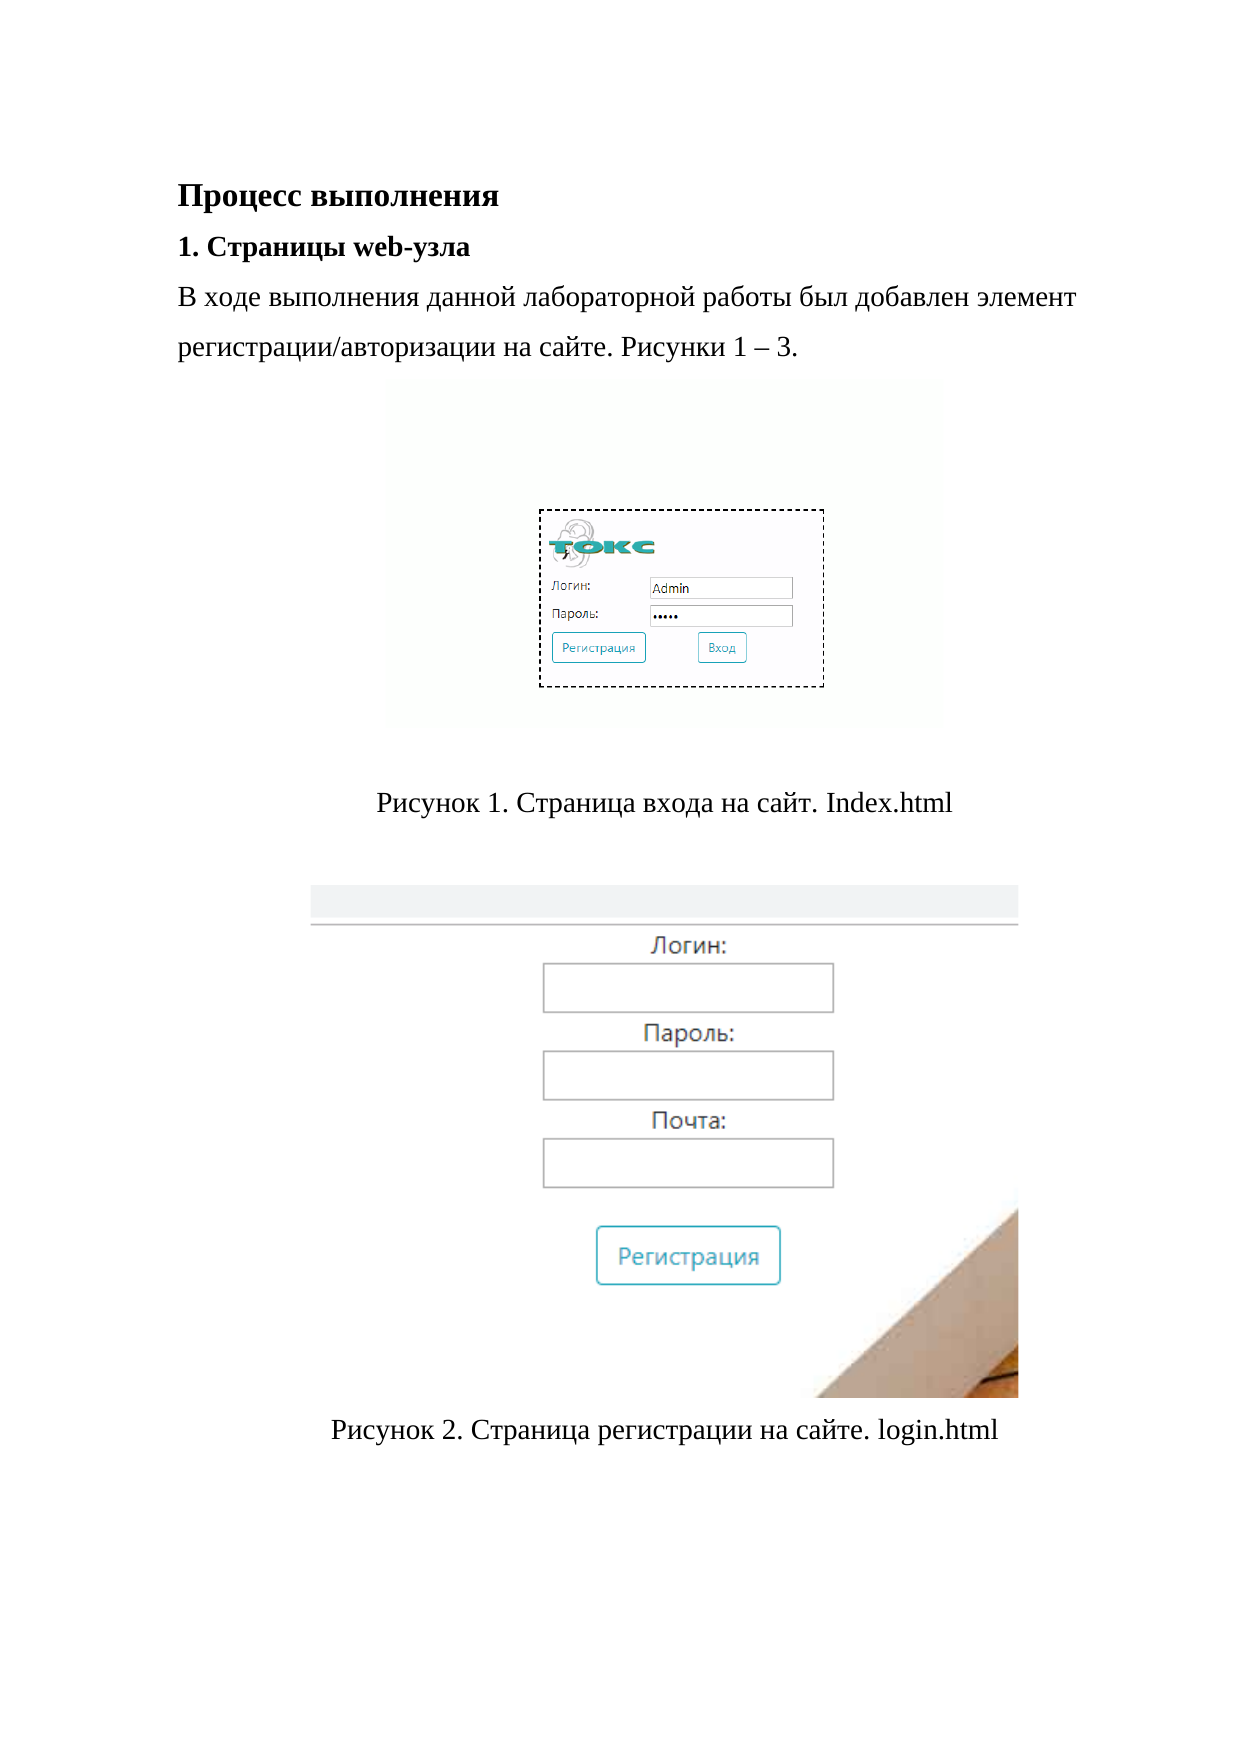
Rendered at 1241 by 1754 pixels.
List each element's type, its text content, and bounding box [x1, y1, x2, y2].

picture [310, 885, 1019, 1398]
text В ходе выполнения данной лабораторной работы был добавлен элемент регистрации/авторизации на сайте. Рисунки 1 – 3. [177, 279, 1152, 363]
picture [385, 379, 944, 728]
text Процесс выполнения [177, 176, 1152, 214]
text 1. Страницы web-узла [177, 229, 1152, 262]
text Рисунок 2. Страница регистрации на сайте. login.html [177, 1412, 1152, 1446]
text Рисунок 1. Страница входа на сайт. Index.html [177, 785, 1152, 818]
